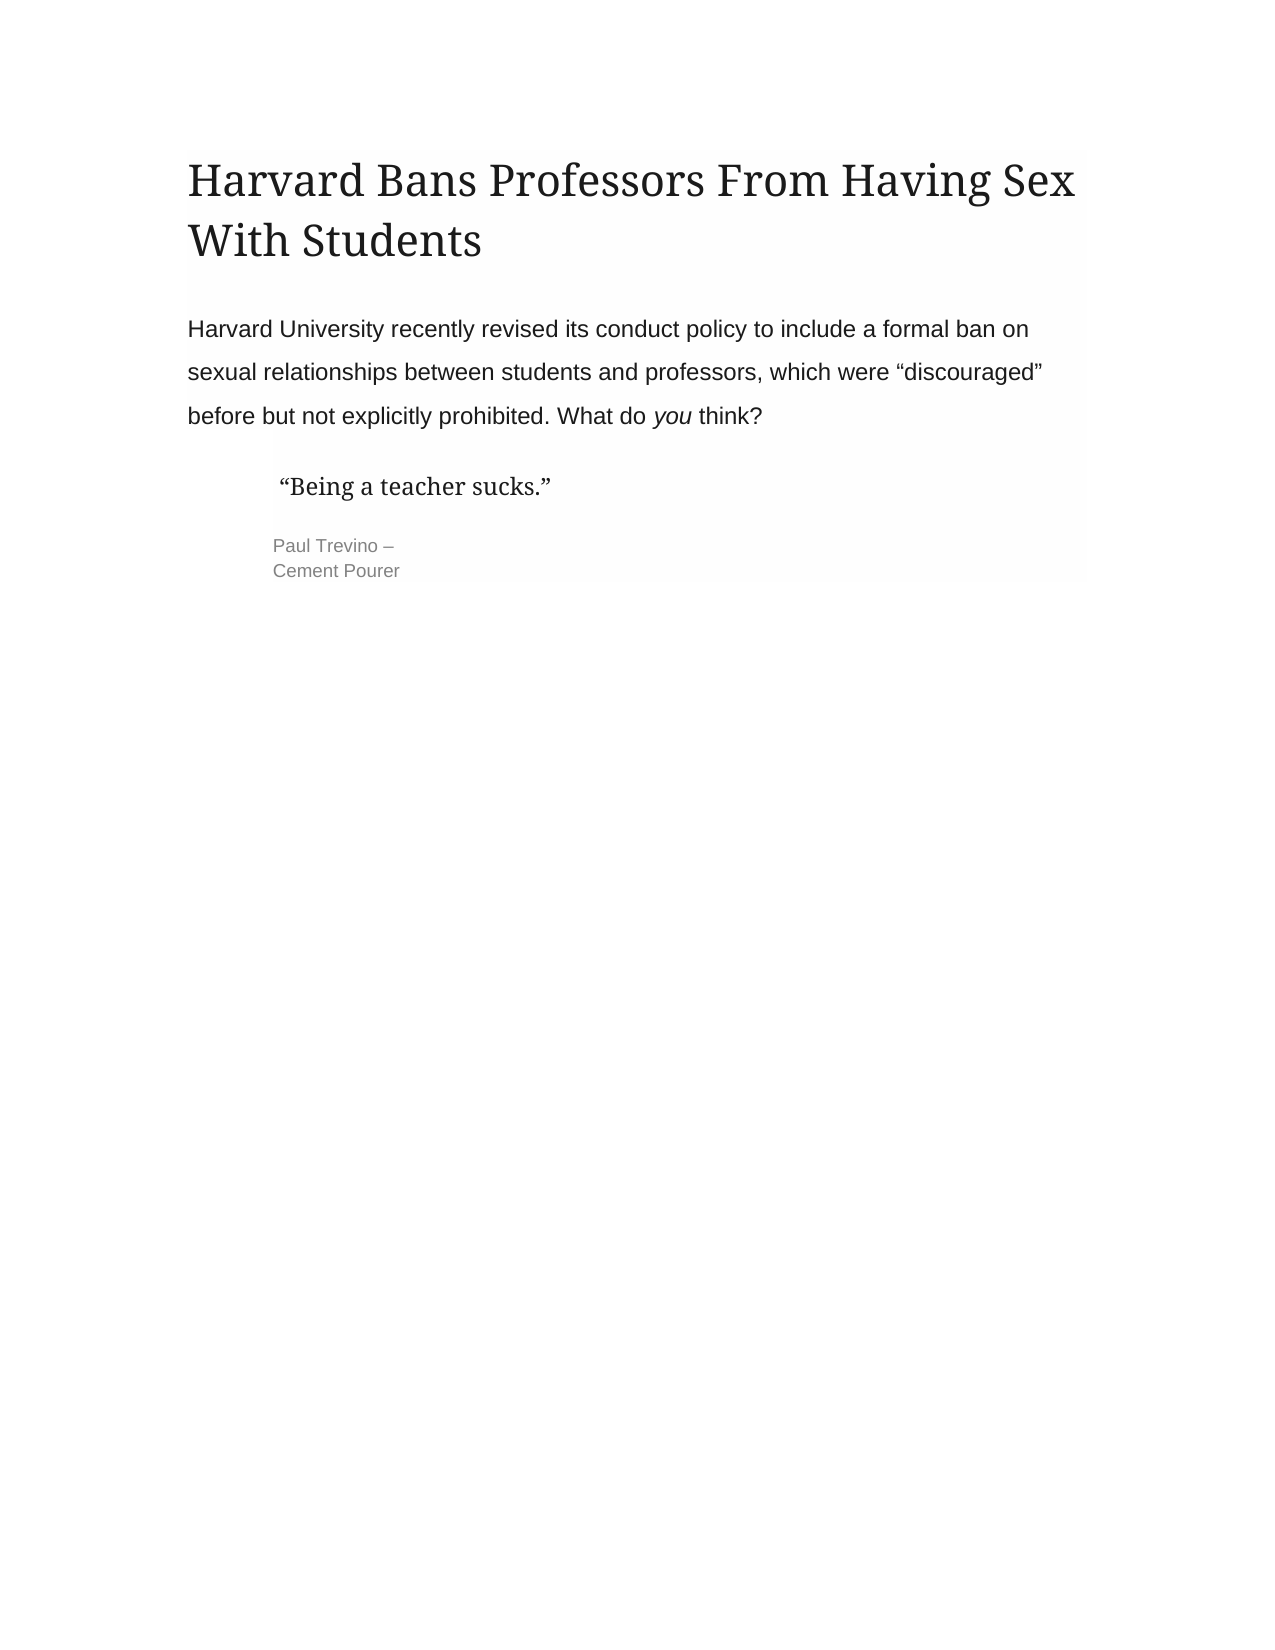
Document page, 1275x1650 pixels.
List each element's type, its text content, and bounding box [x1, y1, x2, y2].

subtitle Harvard Bans Professors From Having Sex With Students [187, 150, 1087, 269]
text Paul Trevino – Cement Pourer [273, 532, 1087, 582]
text “Being a teacher sucks.” [273, 459, 1087, 502]
text Harvard University recently revised its conduct policy to include a formal ban on sexual relationships between students and professors, which were “discouraged” before but not explicitly prohibited. What do you think? [187, 298, 1087, 429]
